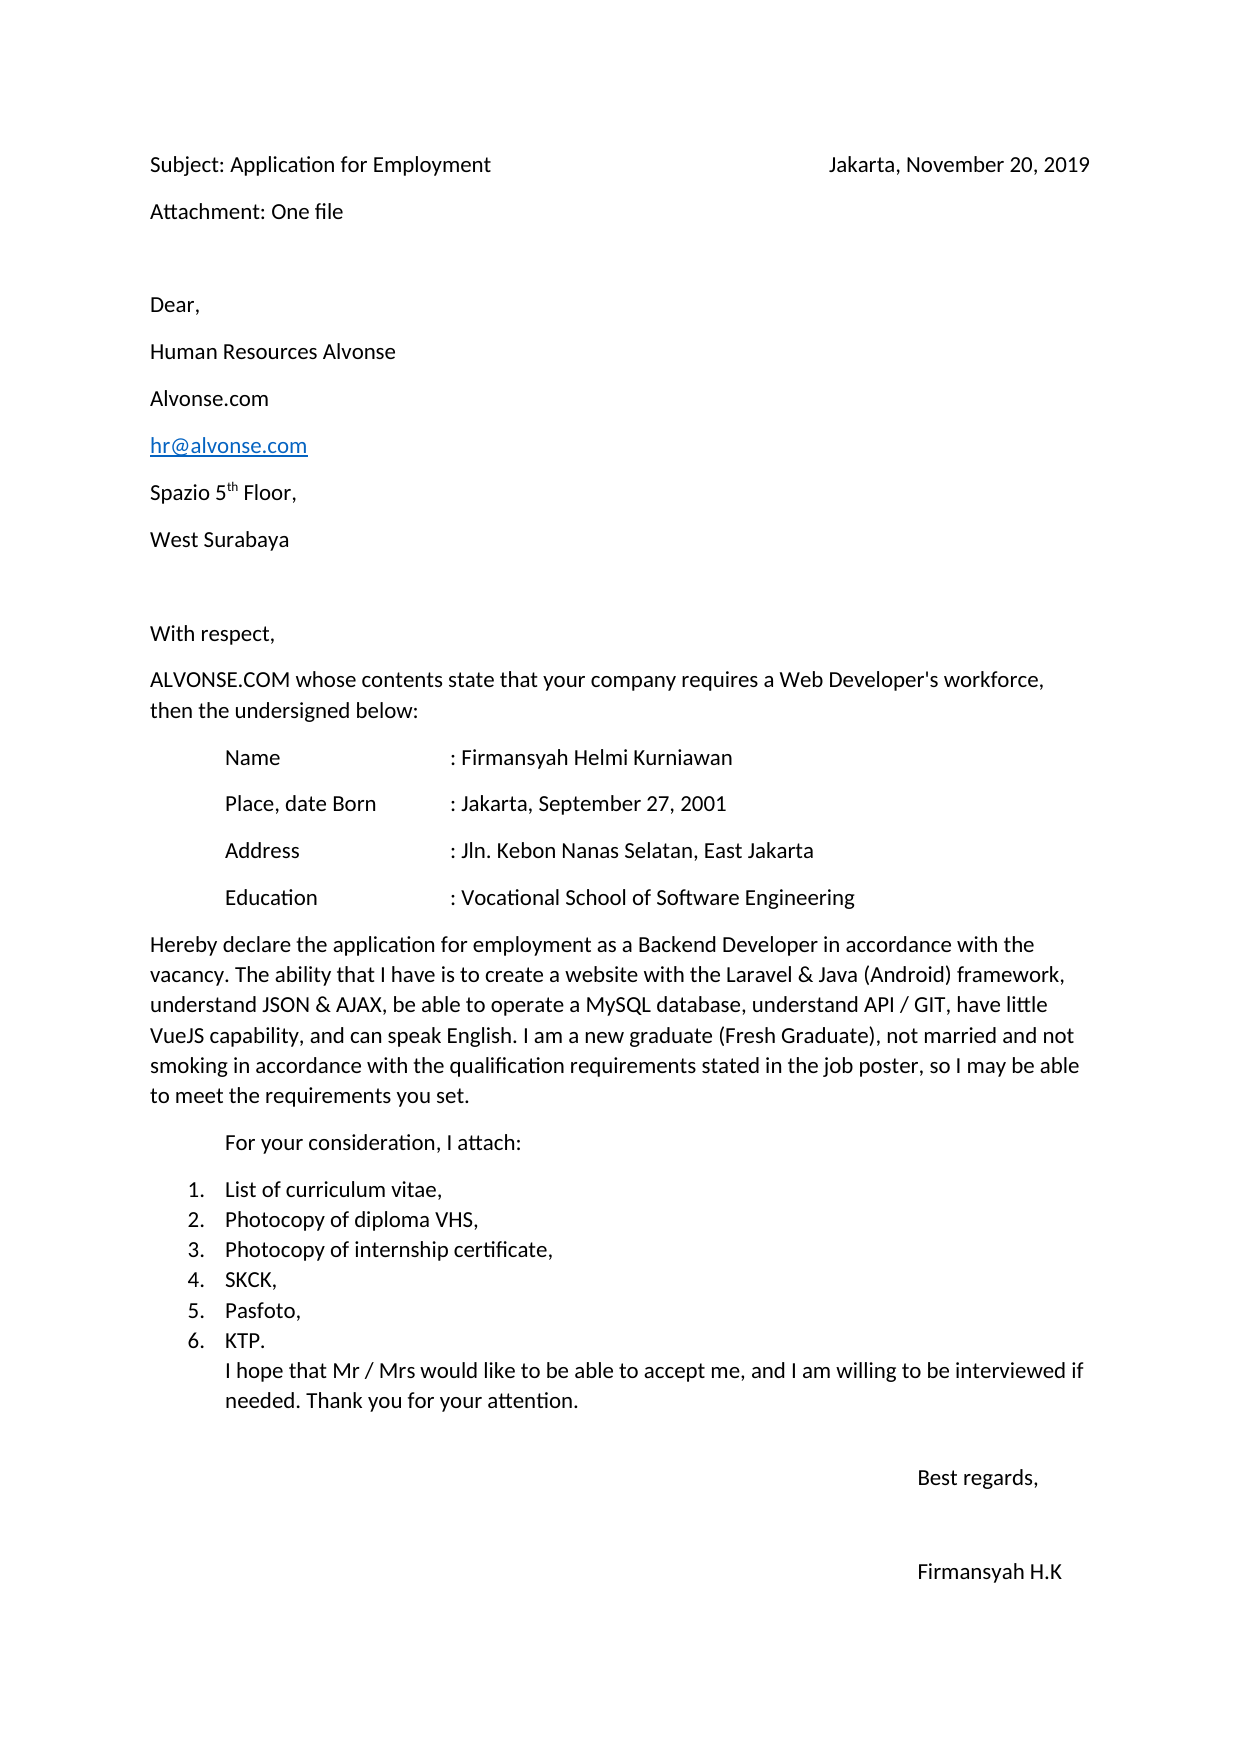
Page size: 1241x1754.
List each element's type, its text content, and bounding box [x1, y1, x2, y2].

text Alvonse.com [150, 384, 1090, 412]
text Human Resources Alvonse [150, 337, 1090, 366]
text West Surabaya [150, 525, 1090, 553]
text ALVONSE.COM whose contents state that your company requires a Web Developer's workforce, then the undersigned below: [150, 666, 1090, 724]
text Address : Jln. Kebon Nanas Selatan, East Jakarta [150, 836, 1090, 864]
text Firmansyah H.K [225, 1557, 1090, 1585]
list SKCK, [187, 1266, 1090, 1294]
text Spazio 5th Floor, [150, 478, 1090, 506]
text Attachment: One file [150, 197, 1090, 225]
list I hope that Mr / Mrs would like to be able to accept me, and I am willing to be interviewed if needed. Thank you for your attention. [225, 1356, 1090, 1414]
list Photocopy of internship certificate, [187, 1235, 1090, 1263]
text Education : Vocational School of Software Engineering [150, 883, 1090, 911]
text Subject: Application for Employment Jakarta, November 20, 2019 [150, 150, 1090, 178]
list Photocopy of diploma VHS, [187, 1205, 1090, 1233]
list List of curriculum vitae, [187, 1175, 1090, 1203]
text Name : Firmansyah Helmi Kurniawan [150, 743, 1090, 771]
text For your consideration, I attach: [150, 1128, 1090, 1156]
text Hereby declare the application for employment as a Backend Developer in accordance with the vacancy. The ability that I have is to create a website with the Laravel & Java (Android) framework, understand JSON & AJAX, be able to operate a MySQL database, understand API / GIT, have little VueJS capability, and can speak English. I am a new graduate (Fresh Graduate), not married and not smoking in accordance with the qualification requirements stated in the job poster, so I may be able to meet the requirements you set. [150, 930, 1090, 1109]
list Pasfoto, [187, 1296, 1090, 1324]
text Dear, [150, 291, 1090, 319]
text Best regards, [225, 1433, 1090, 1492]
text hr@alvonse.com [150, 431, 1090, 459]
text With respect, [150, 619, 1090, 647]
text Place, date Born : Jakarta, September 27, 2001 [150, 789, 1090, 818]
list KTP. [187, 1326, 1090, 1354]
